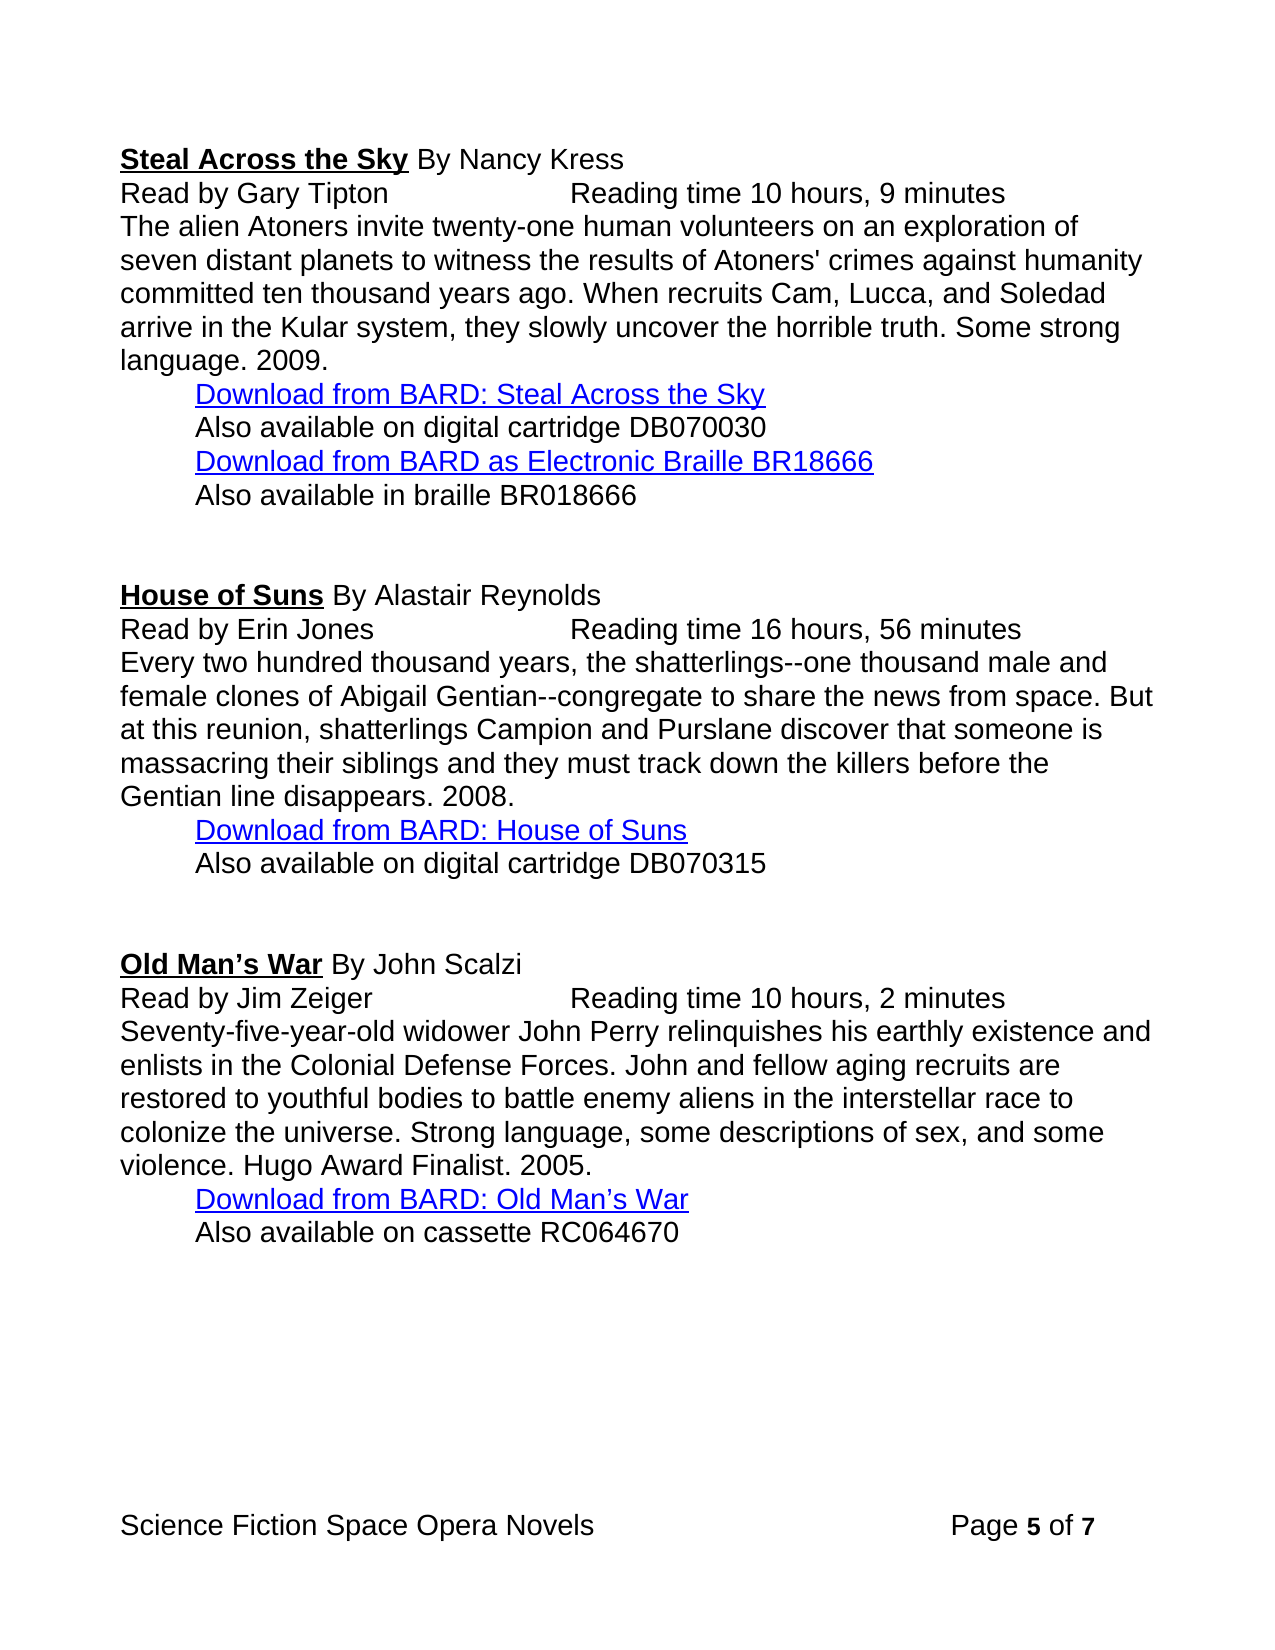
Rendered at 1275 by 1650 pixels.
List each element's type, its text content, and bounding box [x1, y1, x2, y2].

text Old Man’s War By John Scalzi [120, 947, 1155, 981]
text Read by Jim Zeiger Reading time 10 hours, 2 minutes [120, 981, 1155, 1014]
text Every two hundred thousand years, the shatterlings--one thousand male and female clones of Abigail Gentian--congregate to share the news from space. But at this reunion, shatterlings Campion and Purslane discover that someone is massacring their siblings and they must track down the killers before the Gentian line disappears. 2008. [120, 645, 1155, 813]
text Read by Gary Tipton Reading time 10 hours, 9 minutes [120, 176, 1155, 209]
text The alien Atoners invite twenty-one human volunteers on an exploration of seven distant planets to witness the results of Atoners' crimes against humanity committed ten thousand years ago. When recruits Cam, Lucca, and Soledad arrive in the Kular system, they slowly uncover the horrible truth. Some strong language. 2009. [120, 209, 1155, 377]
text Also available on digital cartridge DB070315 [120, 846, 1155, 880]
text Download from BARD: House of Suns [120, 813, 1155, 846]
text House of Suns By Alastair Reynolds [120, 578, 1155, 612]
text Also available in braille BR018666 [120, 477, 1155, 511]
text Seventy-five-year-old widower John Perry relinquishes his earthly existence and enlists in the Colonial Defense Forces. John and fellow aging recruits are restored to youthful bodies to battle enemy aliens in the interstellar race to colonize the universe. Strong language, some descriptions of sex, and some violence. Hugo Award Finalist. 2005. [120, 1014, 1155, 1182]
text Also available on digital cartridge DB070030 [120, 410, 1155, 444]
text Steal Across the Sky By Nancy Kress [120, 142, 1155, 176]
text Download from BARD as Electronic Braille BR18666 [120, 444, 1155, 477]
text Read by Erin Jones Reading time 16 hours, 56 minutes [120, 612, 1155, 645]
text Download from BARD: Steal Across the Sky [120, 377, 1155, 410]
text Also available on cassette RC064670 [120, 1215, 1155, 1249]
text Download from BARD: Old Man’s War [120, 1182, 1155, 1215]
